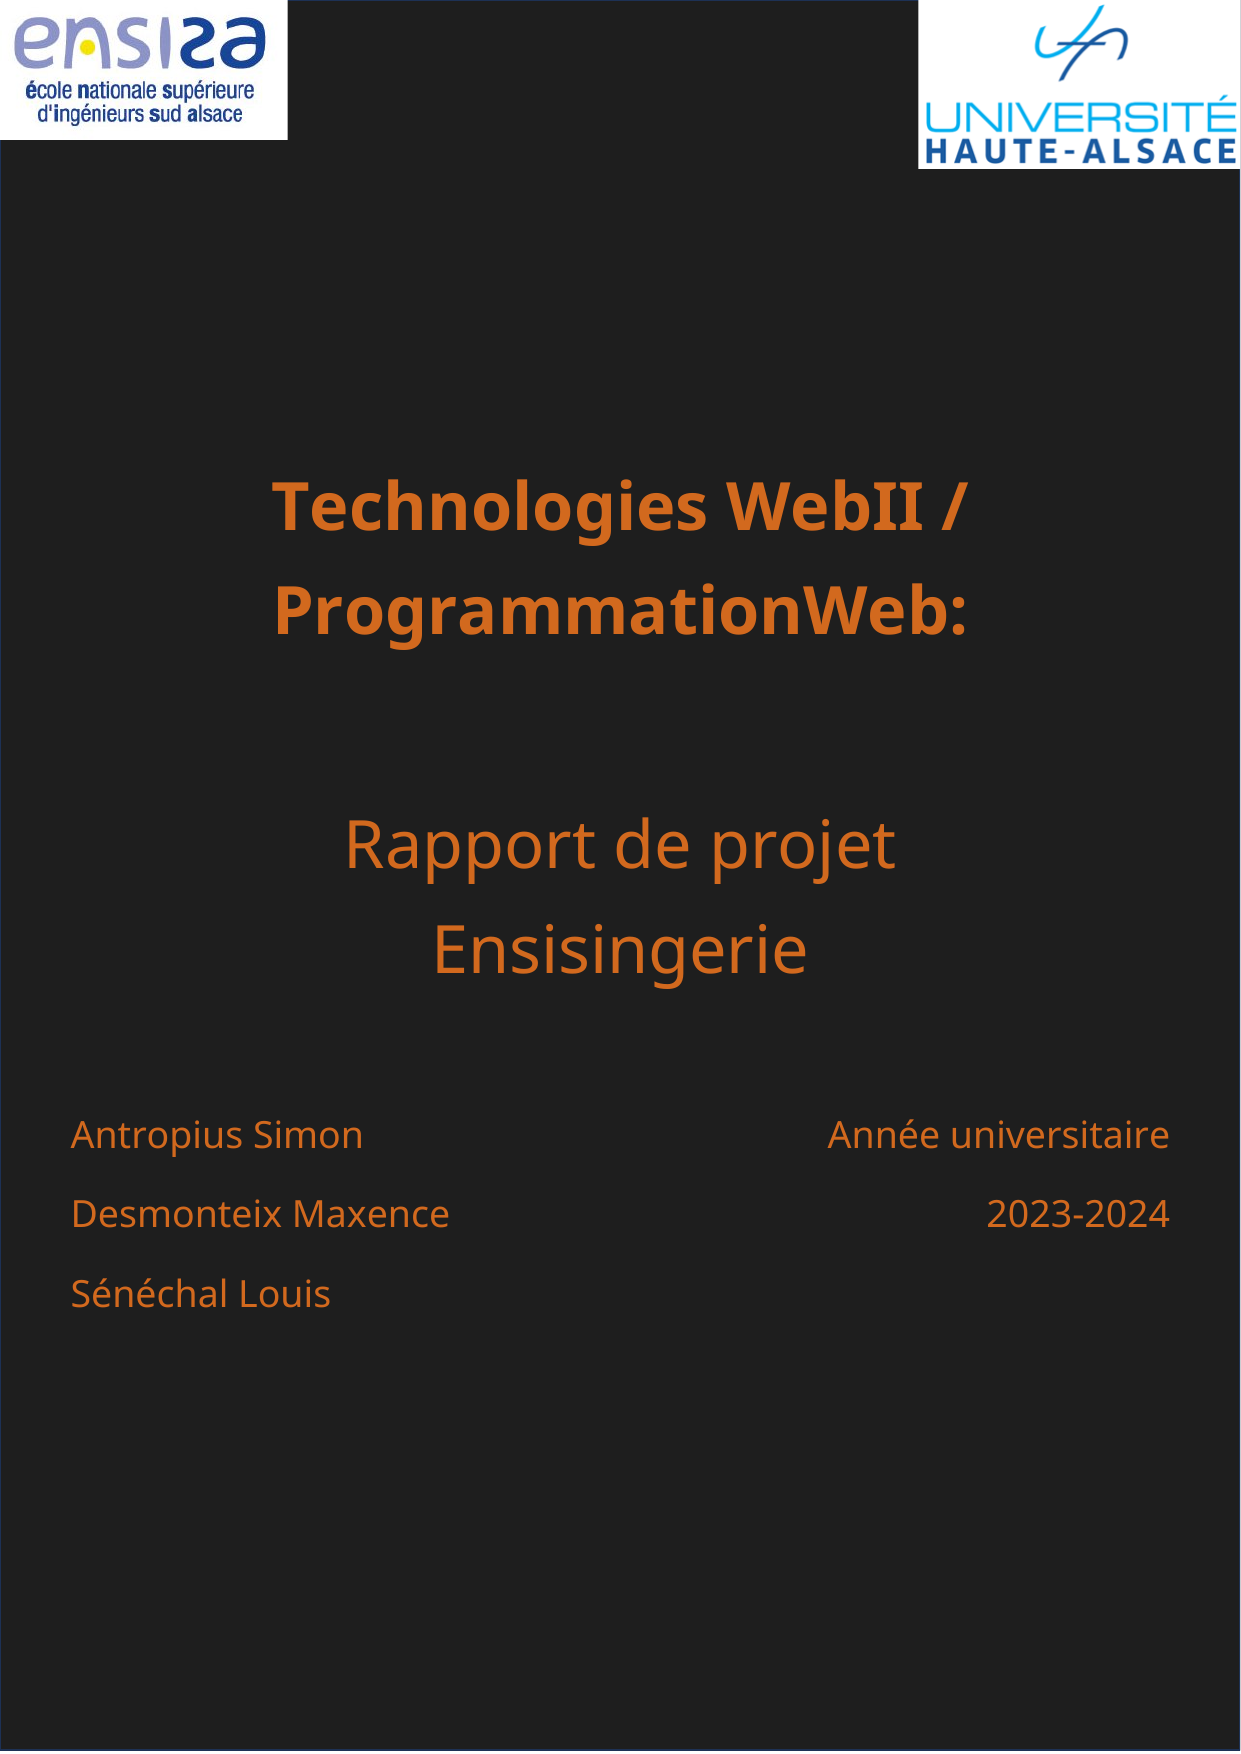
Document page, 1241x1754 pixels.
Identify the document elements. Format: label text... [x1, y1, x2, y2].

picture [0, 0, 288, 140]
picture [918, 0, 1241, 169]
table_header Antropius Simon Desmonteix Maxence Sénéchal Louis [59, 1108, 620, 1343]
table_header Année universitaire 2023-2024 [620, 1108, 1181, 1343]
